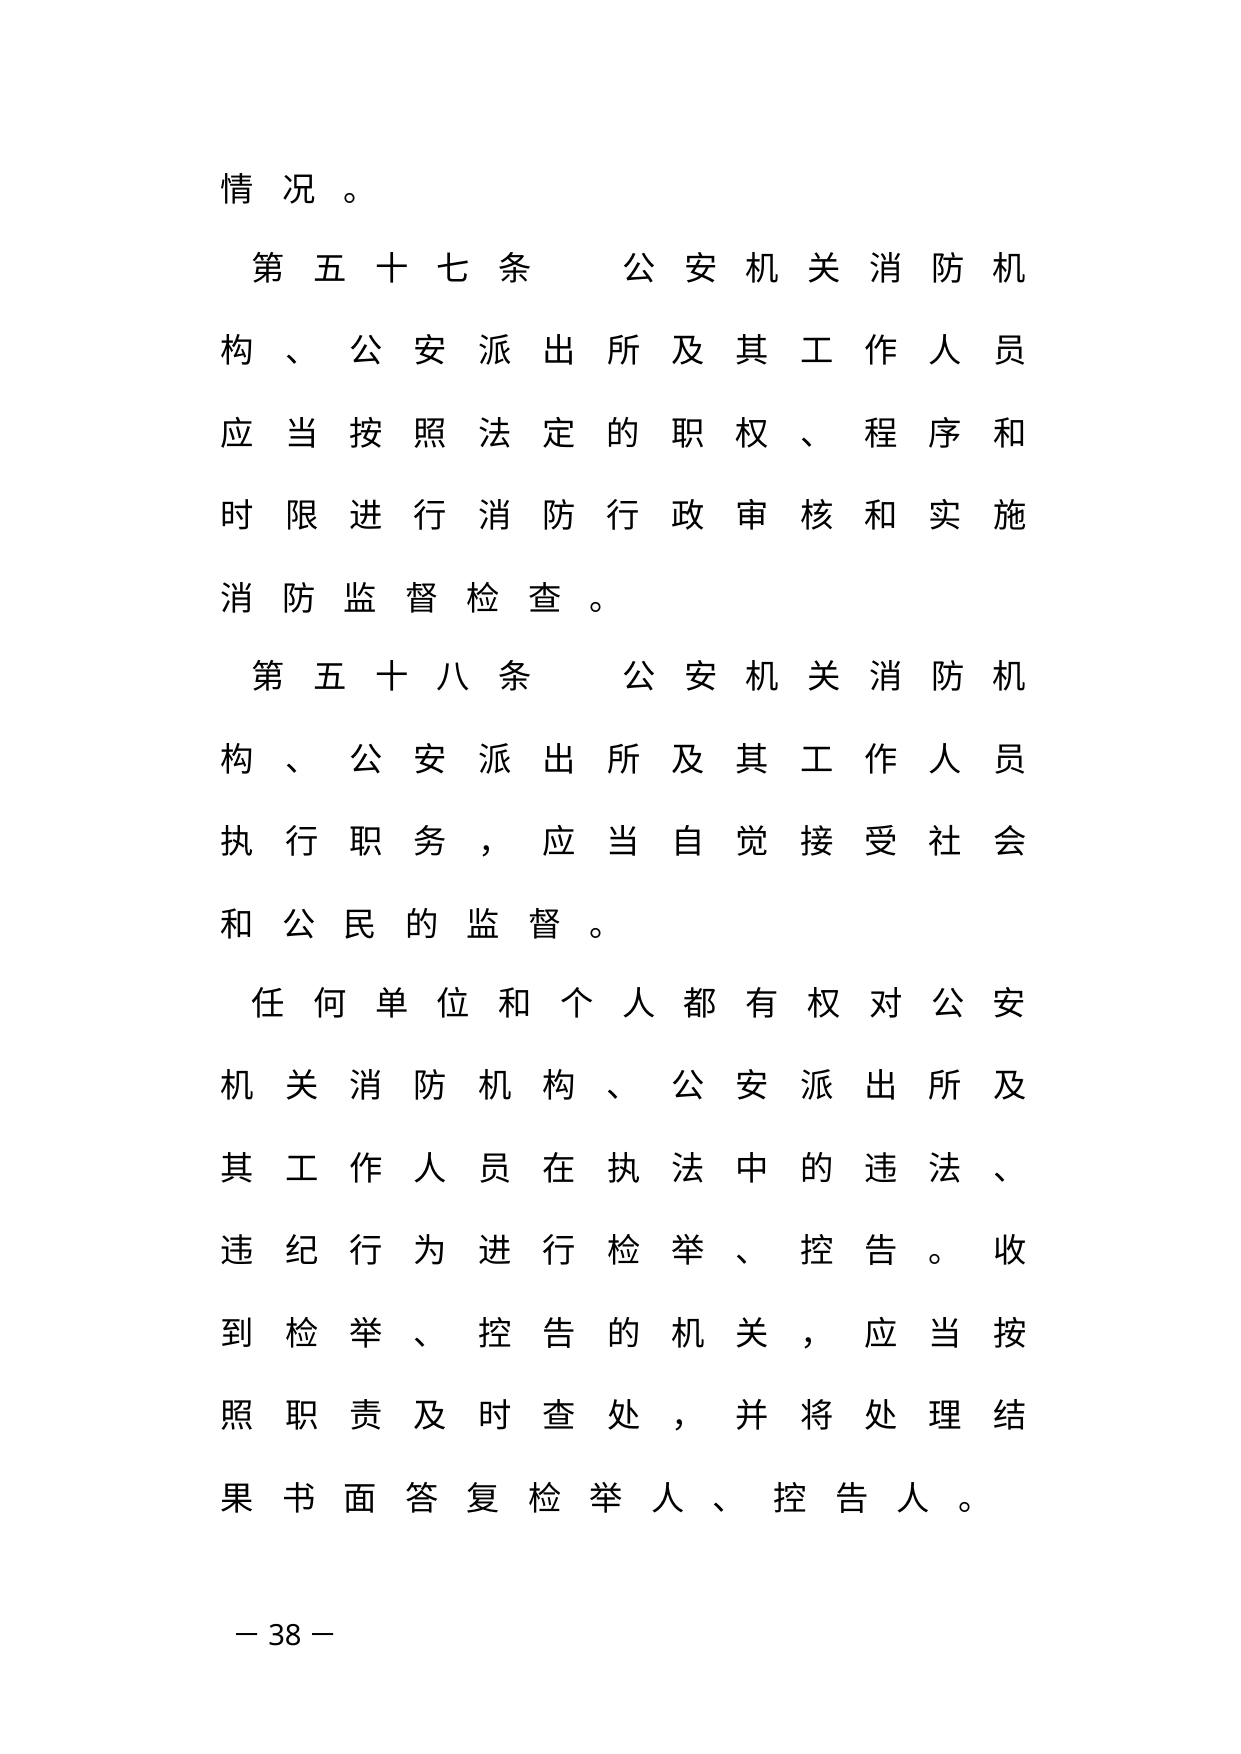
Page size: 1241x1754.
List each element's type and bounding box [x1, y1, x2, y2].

table_header [190, 151, 1064, 1541]
